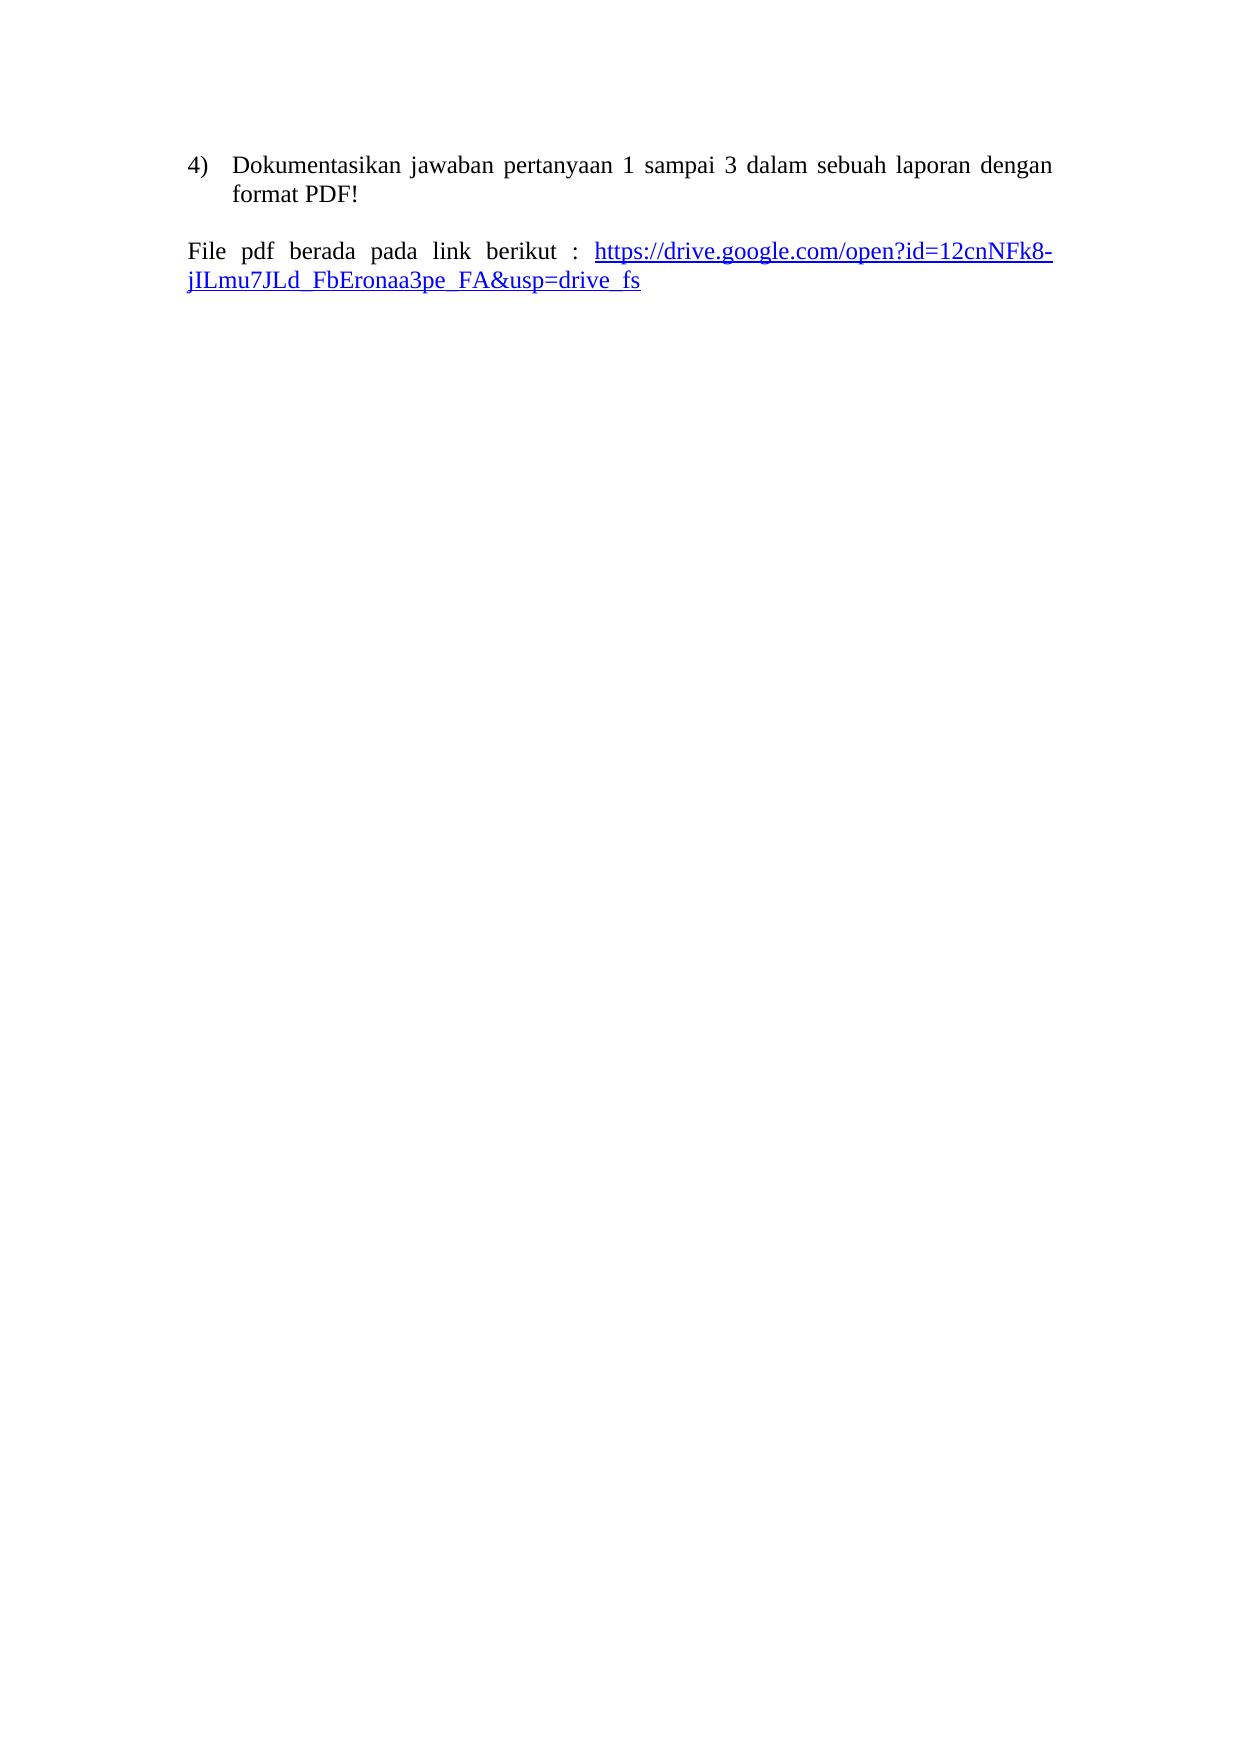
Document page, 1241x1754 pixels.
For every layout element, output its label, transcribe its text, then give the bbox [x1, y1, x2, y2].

list Dokumentasikan jawaban pertanyaan 1 sampai 3 dalam sebuah laporan dengan format PDF! [187, 150, 1053, 207]
list File pdf berada pada link berikut : https://drive.google.com/open?id=12cnNFk8-jILmu7JLd_FbEronaa3pe_FA&usp=drive_fs [187, 236, 1053, 294]
